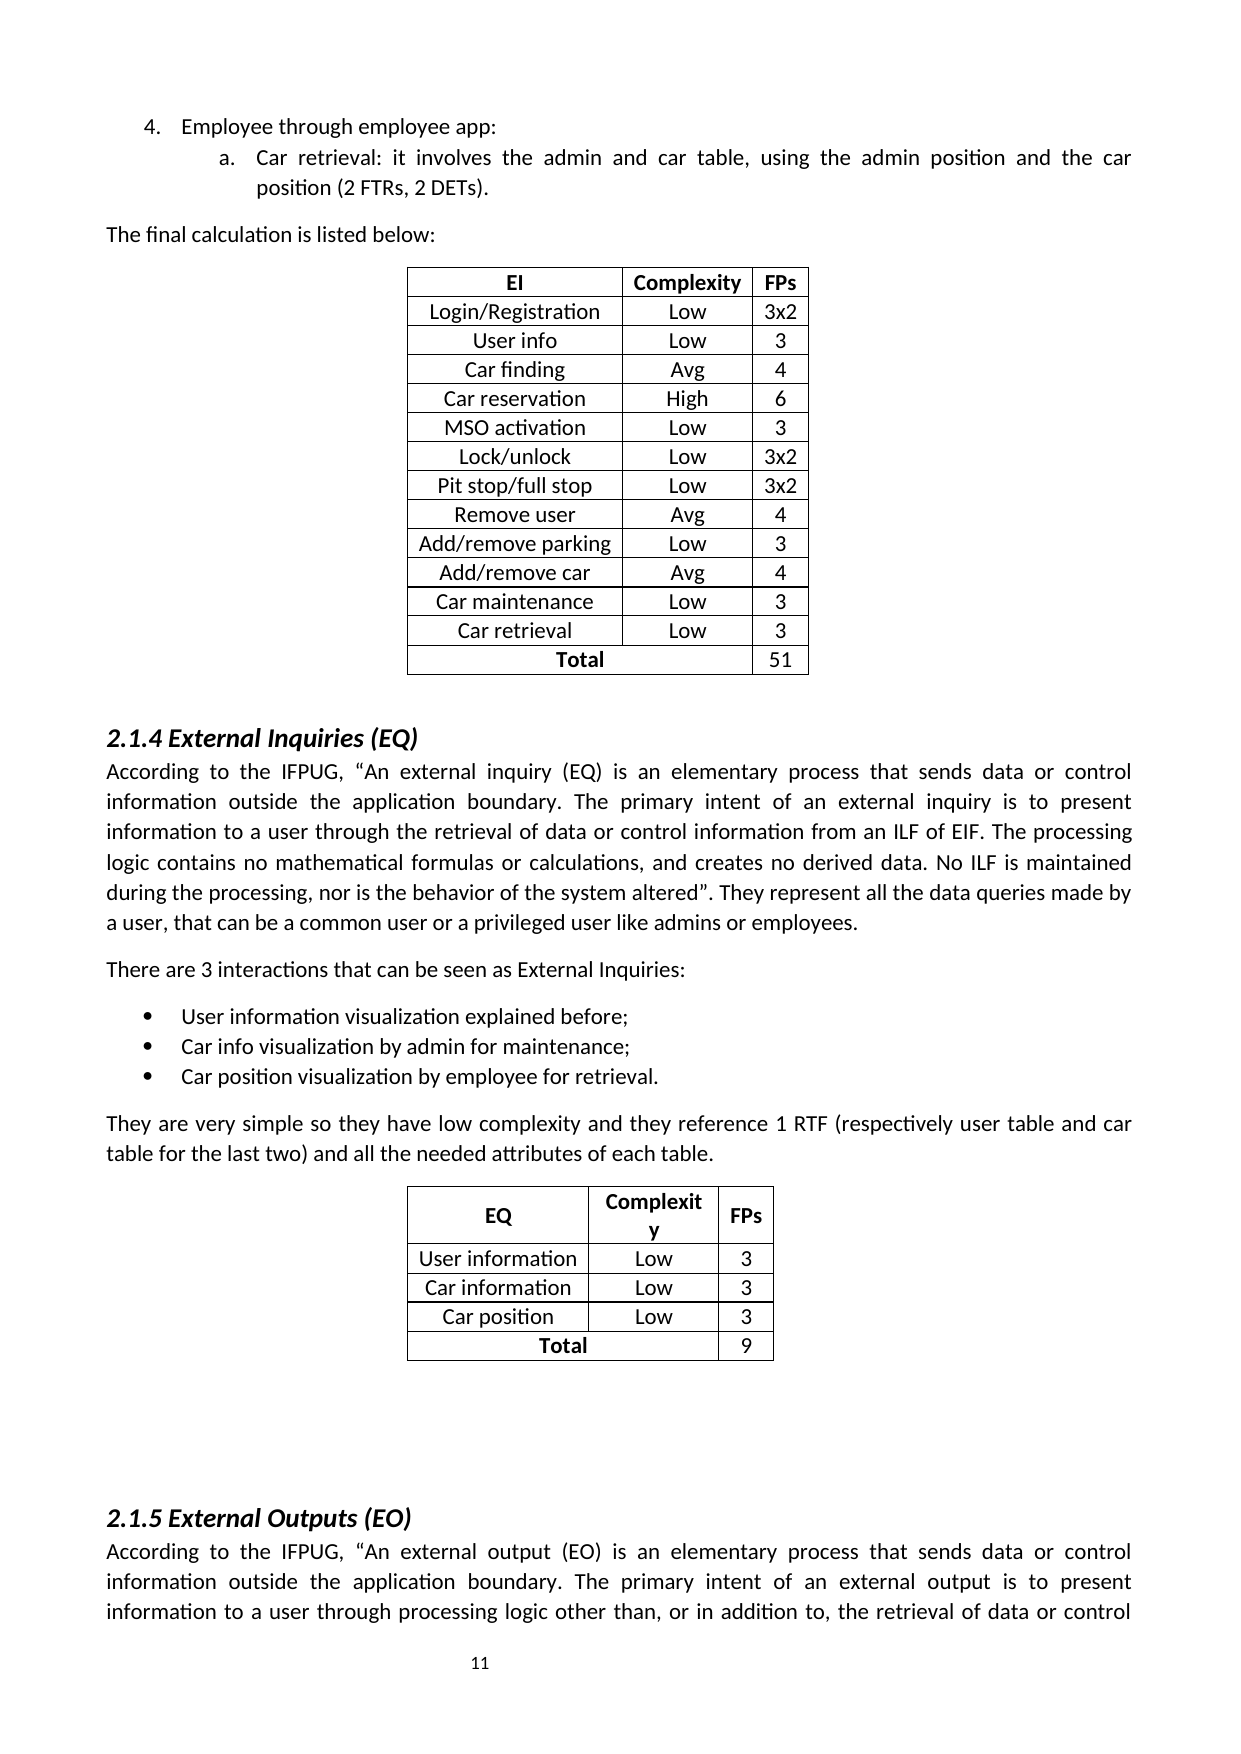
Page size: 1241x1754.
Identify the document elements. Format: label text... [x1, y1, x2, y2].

table_cell 4 [753, 558, 808, 586]
table_header Complexity [623, 268, 752, 296]
table_cell Car reservation [408, 384, 622, 412]
table_cell Car position [408, 1303, 588, 1331]
list Car position visualization by employee for retrieval. [144, 1062, 1134, 1090]
table_cell User information [408, 1244, 588, 1272]
table_cell Avg [623, 355, 752, 383]
table_cell Low [623, 471, 752, 499]
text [106, 1537, 1134, 1625]
subtitle 2.1.4 External Inquiries (EQ) [106, 721, 1134, 754]
table_cell 3 [719, 1303, 773, 1331]
table_cell 4 [753, 355, 808, 383]
text The final calculation is listed below: [106, 220, 1134, 248]
list Car retrieval: it involves the admin and car table, using the admin position and the car position (2 FTRs, 2 DETs). [219, 143, 1134, 201]
table_cell Low [589, 1303, 718, 1331]
text According to the IFPUG, “An external inquiry (EQ) is an elementary process that sends data or control information outside the application boundary. The primary intent of an external inquiry is to present information to a user through the retrieval of data or control information from an ILF of EIF. The processing logic contains no mathematical formulas or calculations, and creates no derived data. No ILF is maintained during the processing, nor is the behavior of the system altered”. They represent all the data queries made by a user, that can be a common user or a privileged user like admins or employees. [106, 757, 1134, 936]
table_cell Add/remove car [408, 558, 622, 586]
table_cell 3 [753, 413, 808, 441]
table_header FPs [753, 268, 808, 296]
table_cell Low [623, 326, 752, 354]
table_cell 3 [753, 588, 808, 615]
table_cell Lock/unlock [408, 442, 622, 470]
table_cell Avg [623, 500, 752, 528]
table_cell Pit stop/full stop [408, 471, 622, 499]
table_cell Total [408, 646, 752, 673]
table_cell Low [623, 413, 752, 441]
table_cell 9 [719, 1332, 773, 1359]
table_cell User info [408, 326, 622, 354]
table_cell 3x2 [753, 442, 808, 470]
table_cell 3 [753, 326, 808, 354]
table_cell 4 [753, 500, 808, 528]
list User information visualization explained before; [144, 1002, 1134, 1030]
table_cell Total [408, 1332, 718, 1359]
table_cell MSO activation [408, 413, 622, 441]
table_cell Car information [408, 1274, 588, 1301]
table_cell Low [623, 297, 752, 325]
table_cell 3 [719, 1244, 773, 1272]
list Car info visualization by admin for maintenance; [144, 1032, 1134, 1060]
table_cell 3x2 [753, 297, 808, 325]
table_cell Add/remove parking [408, 529, 622, 557]
table_cell Car maintenance [408, 588, 622, 615]
table_cell Low [623, 442, 752, 470]
subtitle 2.1.5 External Outputs (EO) [106, 1501, 1134, 1534]
table_cell Remove user [408, 500, 622, 528]
table_header EQ [408, 1187, 588, 1243]
text They are very simple so they have low complexity and they reference 1 RTF (respectively user table and car table for the last two) and all the needed attributes of each table. [106, 1109, 1134, 1167]
table_cell 3 [753, 616, 808, 644]
table_cell Low [623, 588, 752, 615]
table_cell Login/Registration [408, 297, 622, 325]
text There are 3 interactions that can be seen as External Inquiries: [106, 955, 1134, 983]
table_cell Avg [623, 558, 752, 586]
table_cell Low [623, 529, 752, 557]
table_cell 3 [753, 529, 808, 557]
table_header FPs [719, 1187, 773, 1243]
table_cell 6 [753, 384, 808, 412]
table_cell Low [589, 1244, 718, 1272]
table_header EI [408, 268, 622, 296]
table_cell 51 [753, 646, 808, 673]
table_cell Low [589, 1274, 718, 1301]
table_cell Car finding [408, 355, 622, 383]
table_cell 3 [719, 1274, 773, 1301]
table_cell Car retrieval [408, 616, 622, 644]
table_cell Low [623, 616, 752, 644]
table_header Complexity [589, 1187, 718, 1243]
table_cell High [623, 384, 752, 412]
list Employee through employee app: [144, 112, 1134, 141]
table_cell 3x2 [753, 471, 808, 499]
